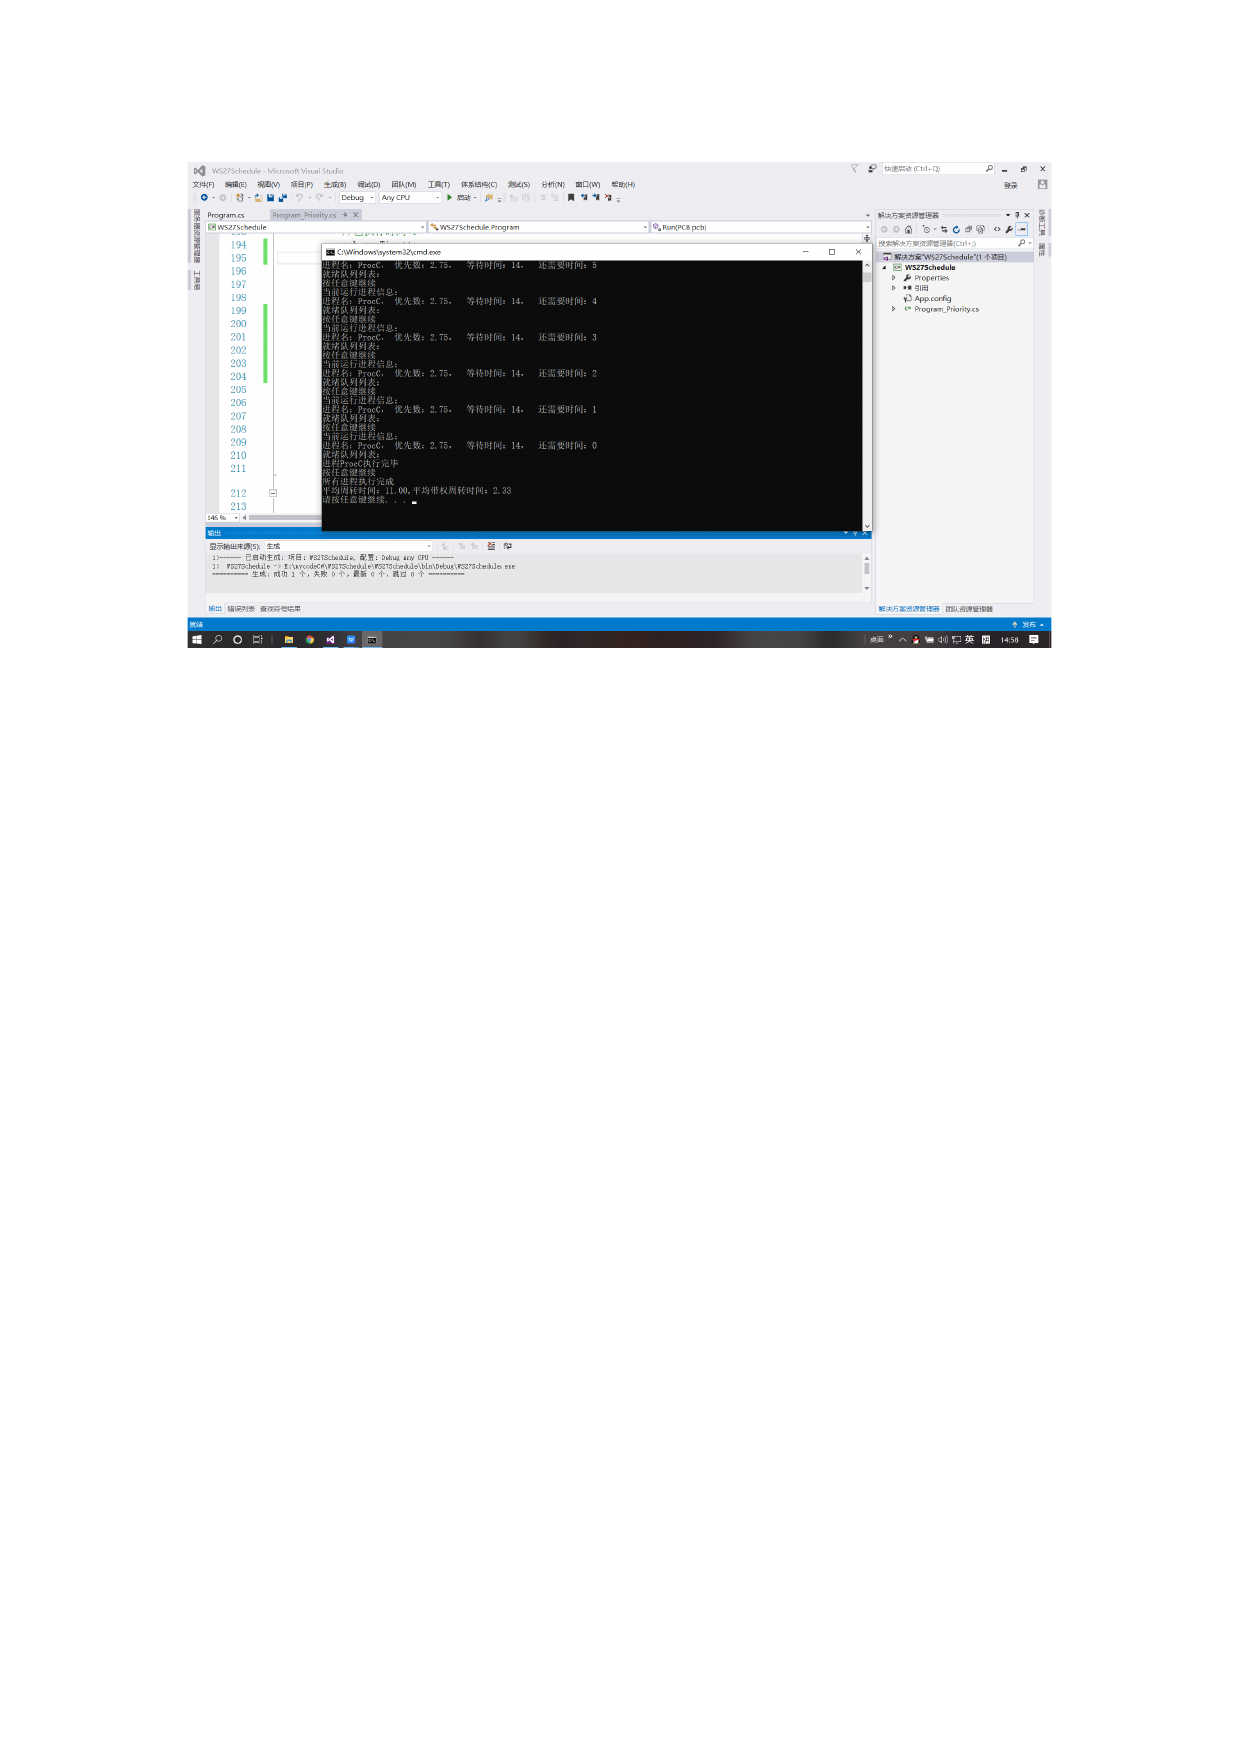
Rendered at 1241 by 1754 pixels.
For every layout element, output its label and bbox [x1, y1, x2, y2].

picture [187, 162, 1052, 648]
